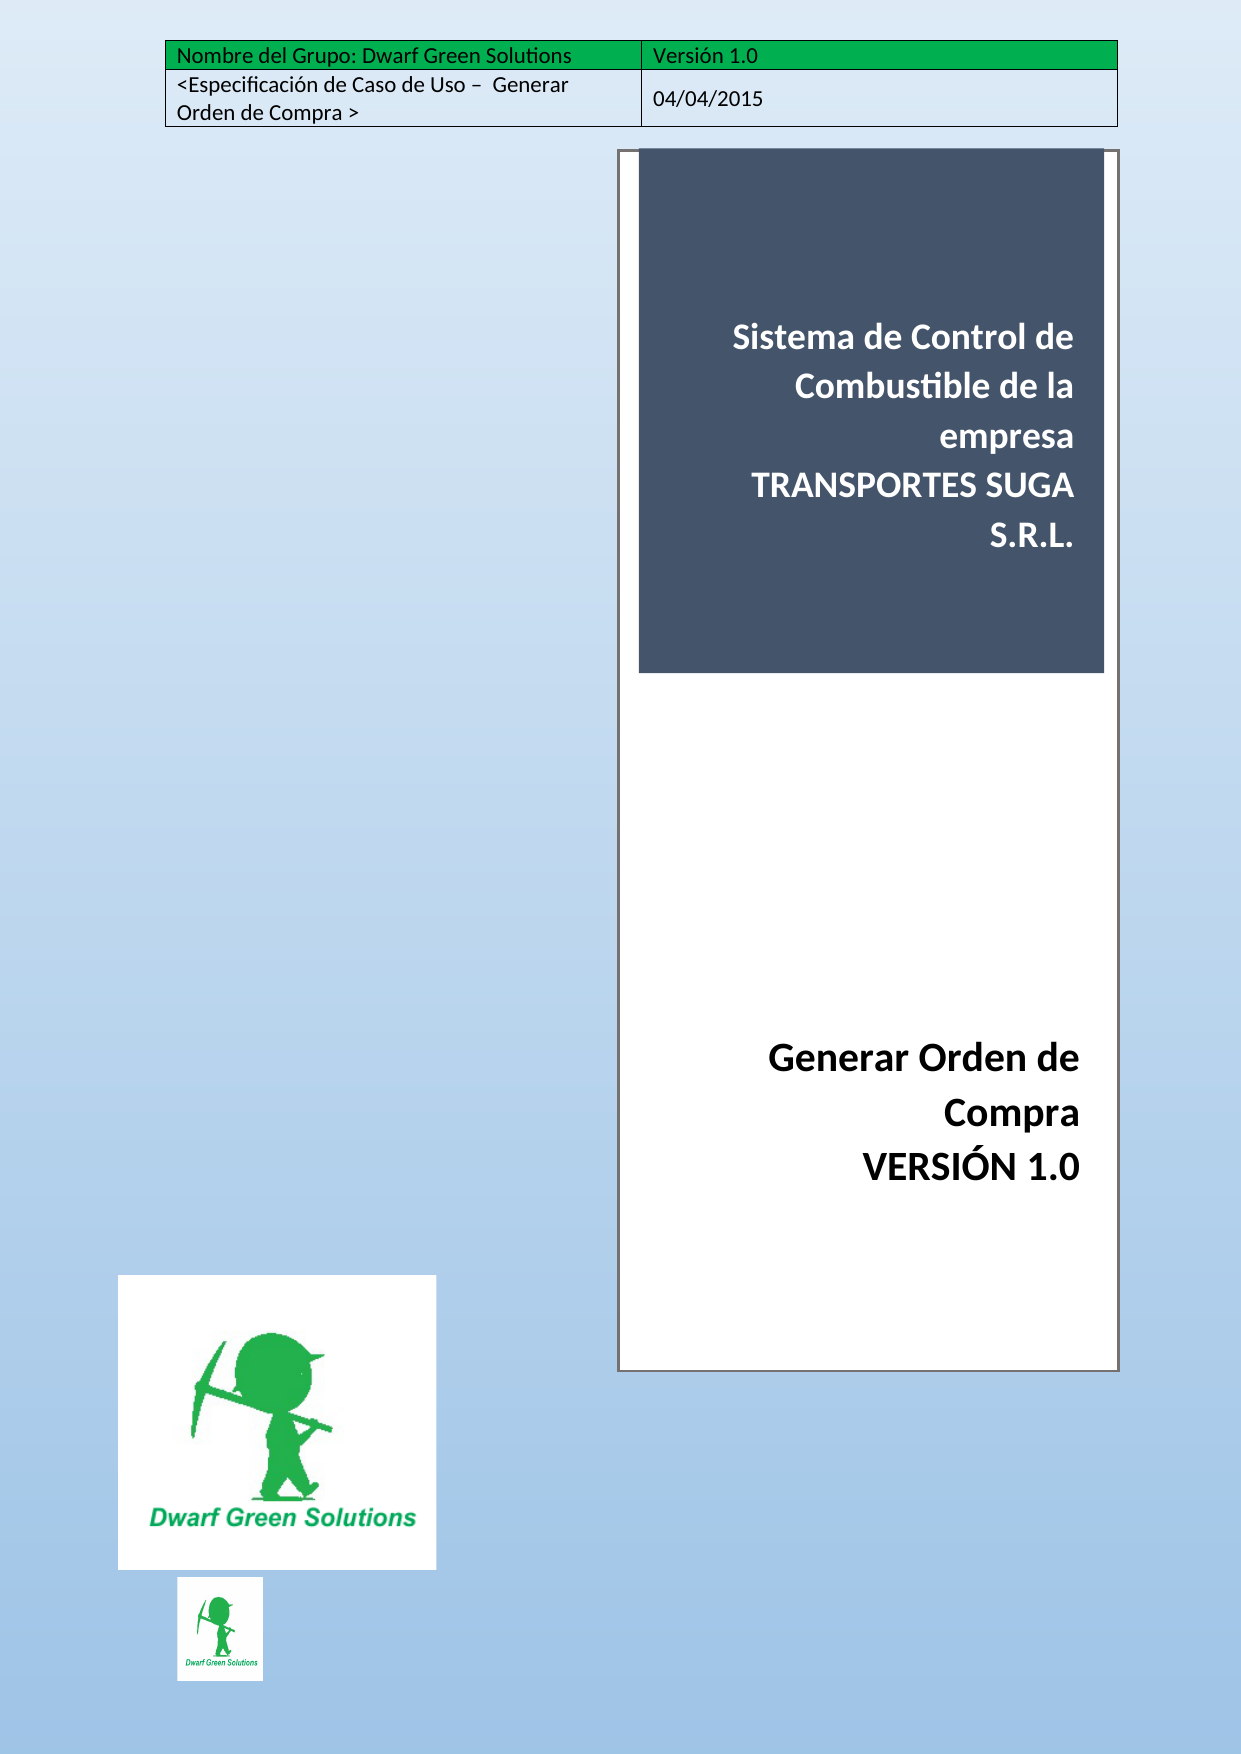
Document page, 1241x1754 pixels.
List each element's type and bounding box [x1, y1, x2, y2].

picture [177, 1577, 263, 1681]
picture [118, 1275, 437, 1570]
